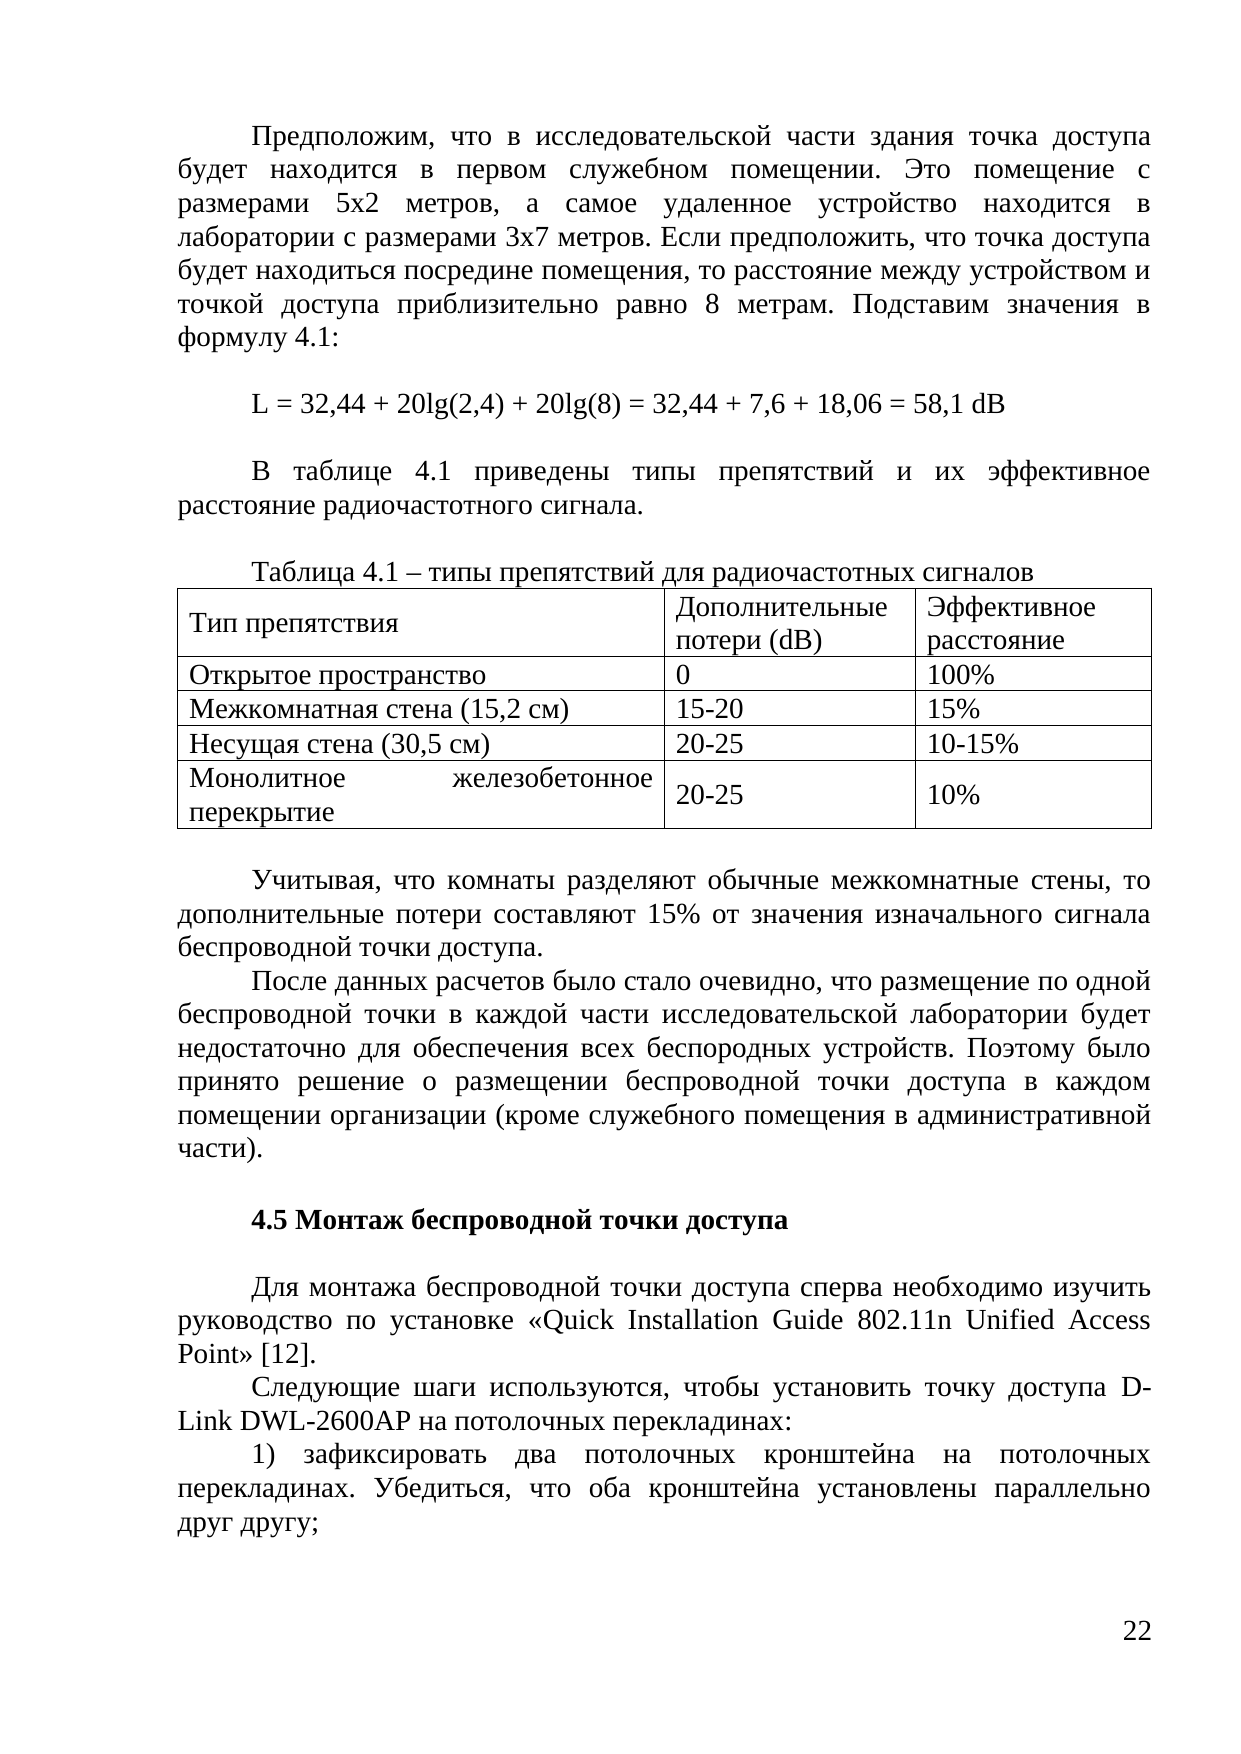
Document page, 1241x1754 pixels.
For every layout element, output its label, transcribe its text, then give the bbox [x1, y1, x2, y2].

table_cell 100% [916, 657, 1151, 690]
table_cell 15-20 [665, 691, 915, 725]
subtitle 4.5 Монтаж беспроводной точки доступа [177, 1202, 1152, 1235]
table_header Дополнительные потери (dB) [665, 589, 915, 656]
text Предположим, что в исследовательской части здания точка доступа будет находится в первом служебном помещении. Это помещение с размерами 5х2 метров, а самое удаленное устройство находится в лаборатории с размерами 3х7 метров. Если предположить, что точка доступа будет находиться посредине помещения, то расстояние между устройством и точкой доступа приблизительно равно 8 метрам. Подставим значения в формулу 4.1: [177, 118, 1152, 353]
text Следующие шаги используются, чтобы установить точку доступа D-Link DWL-2600AP на потолочных перекладинах: [177, 1369, 1152, 1437]
table_cell Открытое пространство [178, 657, 664, 690]
text В таблице 4.1 приведены типы препятствий и их эффективное расстояние радиочастотного сигнала. [177, 453, 1152, 521]
text Таблица 4.1 – типы препятствий для радиочастотных сигналов [177, 554, 1152, 588]
table_cell 10% [916, 761, 1151, 828]
table_cell Несущая стена (30,5 см) [178, 726, 664, 759]
table_cell Монолитное железобетонное перекрытие [178, 761, 664, 828]
table_cell 15% [916, 691, 1151, 725]
text После данных расчетов было стало очевидно, что размещение по одной беспроводной точки в каждой части исследовательской лаборатории будет недостаточно для обеспечения всех беспородных устройств. Поэтому было принято решение о размещении беспроводной точки доступа в каждом помещении организации (кроме служебного помещения в административной части). [177, 963, 1152, 1164]
text Для монтажа беспроводной точки доступа сперва необходимо изучить руководство по установке «Quick Installation Guide 802.11n Unified Access Point» [12]. [177, 1269, 1152, 1369]
text 1) зафиксировать два потолочных кронштейна на потолочных перекладинах. Убедиться, что оба кронштейна установлены параллельно друг другу; [177, 1437, 1152, 1537]
table_header Тип препятствия [178, 589, 664, 656]
table_cell 20-25 [665, 761, 915, 828]
table_cell Межкомнатная стена (15,2 см) [178, 691, 664, 725]
table_header Эффективное расстояние [916, 589, 1151, 656]
table_cell 20-25 [665, 726, 915, 759]
table_cell 10-15% [916, 726, 1151, 759]
text L = 32,44 + 20lg(2,4) + 20lg(8) = 32,44 + 7,6 + 18,06 = 58,1 dB [177, 386, 1152, 420]
table_cell 0 [665, 657, 915, 690]
text Учитывая, что комнаты разделяют обычные межкомнатные стены, то дополнительные потери составляют 15% от значения изначального сигнала беспроводной точки доступа. [177, 862, 1152, 963]
